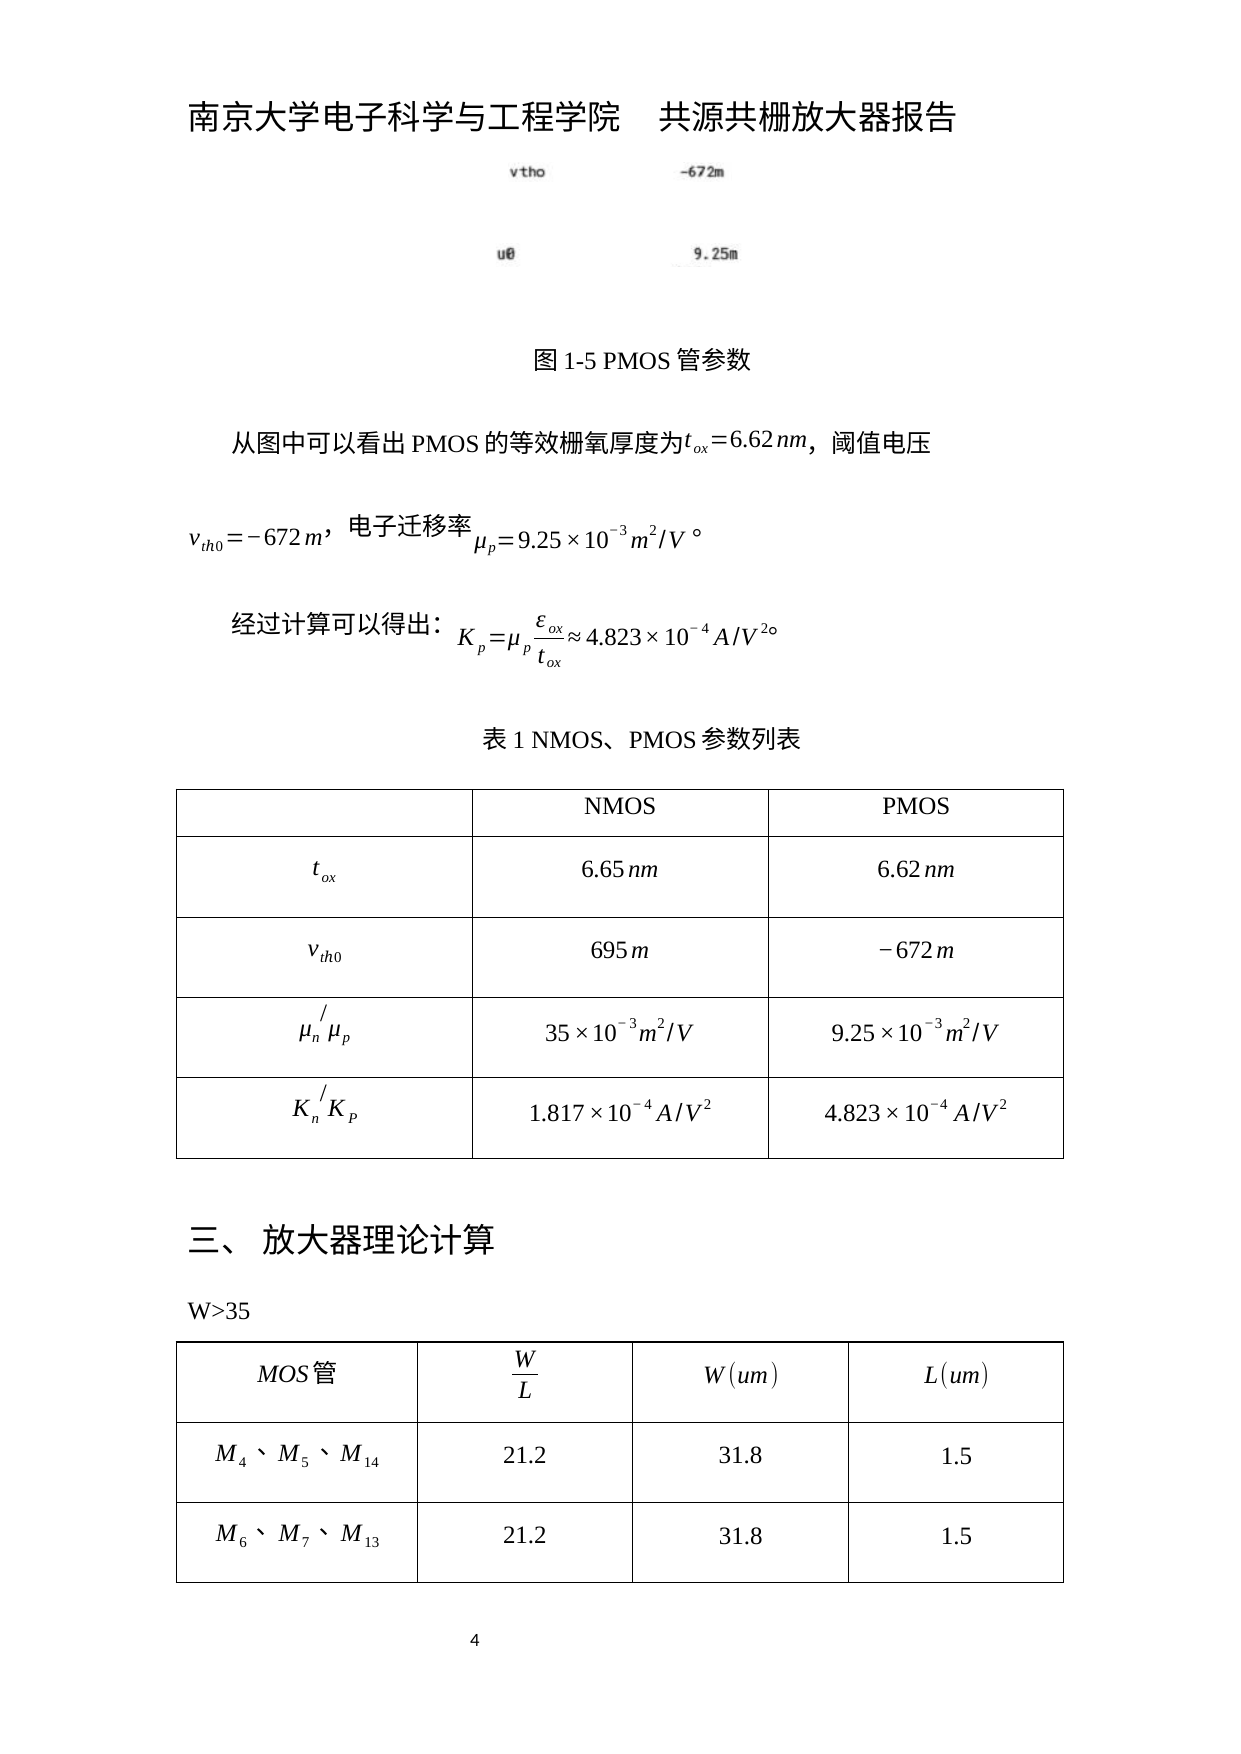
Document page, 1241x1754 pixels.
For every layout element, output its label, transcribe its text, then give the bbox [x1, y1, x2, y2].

table_cell / [177, 998, 472, 1077]
picture [508, 162, 732, 182]
table_header [177, 790, 472, 836]
table_header NMOS [473, 790, 768, 836]
table_cell [418, 1423, 632, 1502]
table_header [177, 1343, 417, 1422]
table_cell [473, 918, 768, 997]
picture [495, 243, 745, 267]
text W>35 [187, 1294, 1053, 1327]
table_cell [177, 1423, 417, 1502]
text 从图中可以看出PMOS的等效栅氧厚度为，阈值电压，电子迁移率 。 [187, 409, 1053, 572]
table_header [418, 1343, 632, 1422]
table_cell [769, 837, 1063, 917]
table_cell [633, 1423, 848, 1502]
table_cell [473, 1078, 768, 1157]
table_header PMOS [769, 790, 1063, 836]
table_header [633, 1343, 848, 1422]
table_cell 1.5 [849, 1503, 1063, 1582]
table_cell [177, 837, 472, 917]
table_header [849, 1343, 1063, 1422]
table_cell [177, 1503, 417, 1582]
text 图1-5 PMOS管参数 [187, 326, 1053, 391]
table_cell [473, 998, 768, 1077]
text 经过计算可以得出：。 [187, 590, 1053, 687]
list 放大器理论计算 [187, 1205, 1053, 1270]
table_cell [769, 918, 1063, 997]
table_cell [769, 998, 1063, 1077]
table_cell [473, 837, 768, 917]
table_cell [418, 1503, 632, 1582]
text 表1 NMOS、PMOS参数列表 [187, 705, 1053, 770]
table_cell [177, 918, 472, 997]
table_cell [769, 1078, 1063, 1157]
table_cell 1.5 [849, 1423, 1063, 1502]
table_cell 31.8 [633, 1503, 848, 1582]
table_cell / [177, 1078, 472, 1157]
